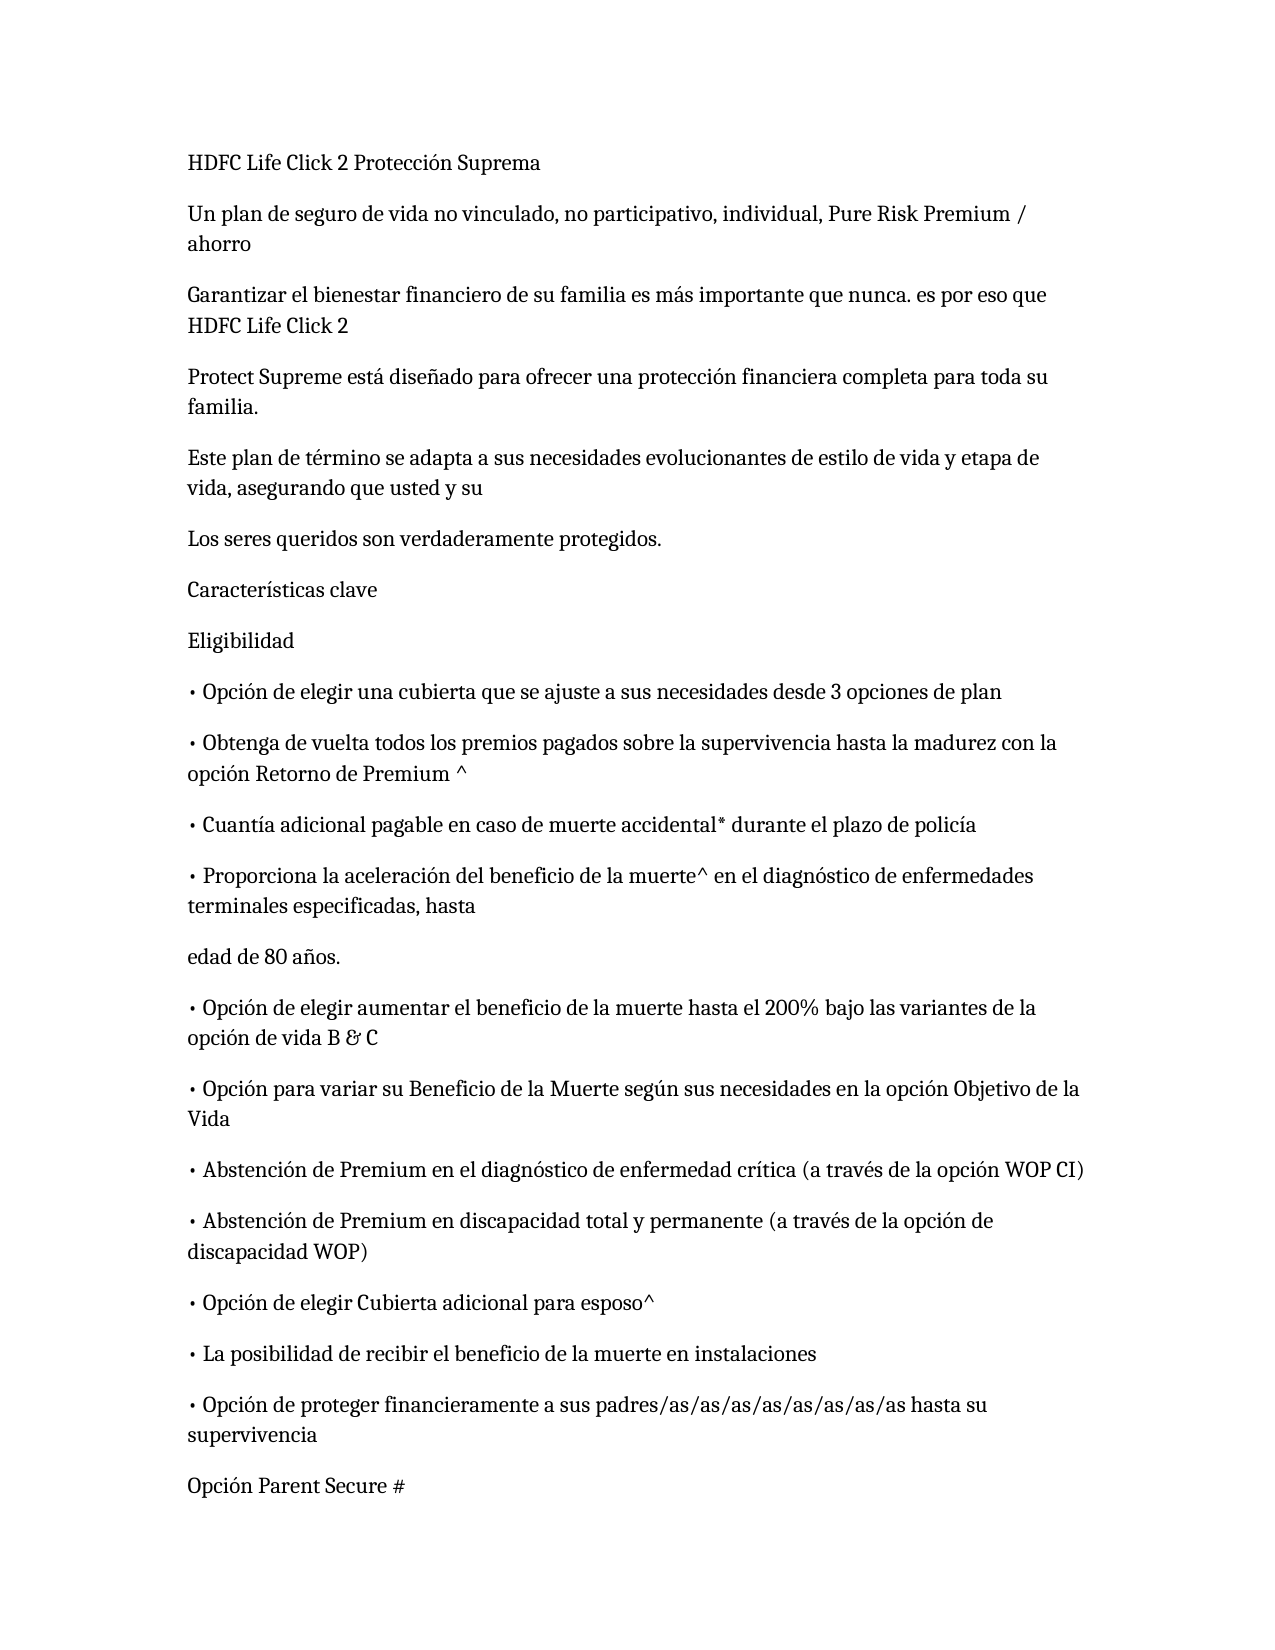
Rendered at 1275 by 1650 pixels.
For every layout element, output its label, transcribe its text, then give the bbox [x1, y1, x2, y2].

text edad de 80 años. [187, 944, 1087, 970]
text • Opción para variar su Beneficio de la Muerte según sus necesidades en la opción Objetivo de la Vida [187, 1076, 1087, 1133]
text Protect Supreme está diseñado para ofrecer una protección financiera completa para toda su familia. [187, 363, 1087, 420]
text Características clave [187, 577, 1087, 603]
text • Opción de proteger financieramente a sus padres/as/as/as/as/as/as/as/as hasta su supervivencia [187, 1392, 1087, 1448]
text • Abstención de Premium en discapacidad total y permanente (a través de la opción de discapacidad WOP) [187, 1208, 1087, 1265]
text • Cuantía adicional pagable en caso de muerte accidental* durante el plazo de policía [187, 811, 1087, 838]
text Opción Parent Secure # [187, 1473, 1087, 1499]
text HDFC Life Click 2 Protección Suprema [187, 150, 1087, 176]
text • Opción de elegir una cubierta que se ajuste a sus necesidades desde 3 opciones de plan [187, 679, 1087, 706]
text • La posibilidad de recibir el beneficio de la muerte en instalaciones [187, 1341, 1087, 1367]
text Los seres queridos son verdaderamente protegidos. [187, 526, 1087, 552]
text • Opción de elegir Cubierta adicional para esposo^ [187, 1289, 1087, 1316]
text Un plan de seguro de vida no vinculado, no participativo, individual, Pure Risk Premium / ahorro [187, 201, 1087, 258]
text • Obtenga de vuelta todos los premios pagados sobre la supervivencia hasta la madurez con la opción Retorno de Premium ^ [187, 730, 1087, 787]
text Eligibilidad [187, 628, 1087, 654]
text • Proporciona la aceleración del beneficio de la muerte^ en el diagnóstico de enfermedades terminales especificadas, hasta [187, 862, 1087, 919]
text Este plan de término se adapta a sus necesidades evolucionantes de estilo de vida y etapa de vida, asegurando que usted y su [187, 445, 1087, 501]
text • Opción de elegir aumentar el beneficio de la muerte hasta el 200% bajo las variantes de la opción de vida B & C [187, 995, 1087, 1051]
text • Abstención de Premium en el diagnóstico de enfermedad crítica (a través de la opción WOP CI) [187, 1157, 1087, 1184]
text Garantizar el bienestar financiero de su familia es más importante que nunca. es por eso que HDFC Life Click 2 [187, 282, 1087, 339]
